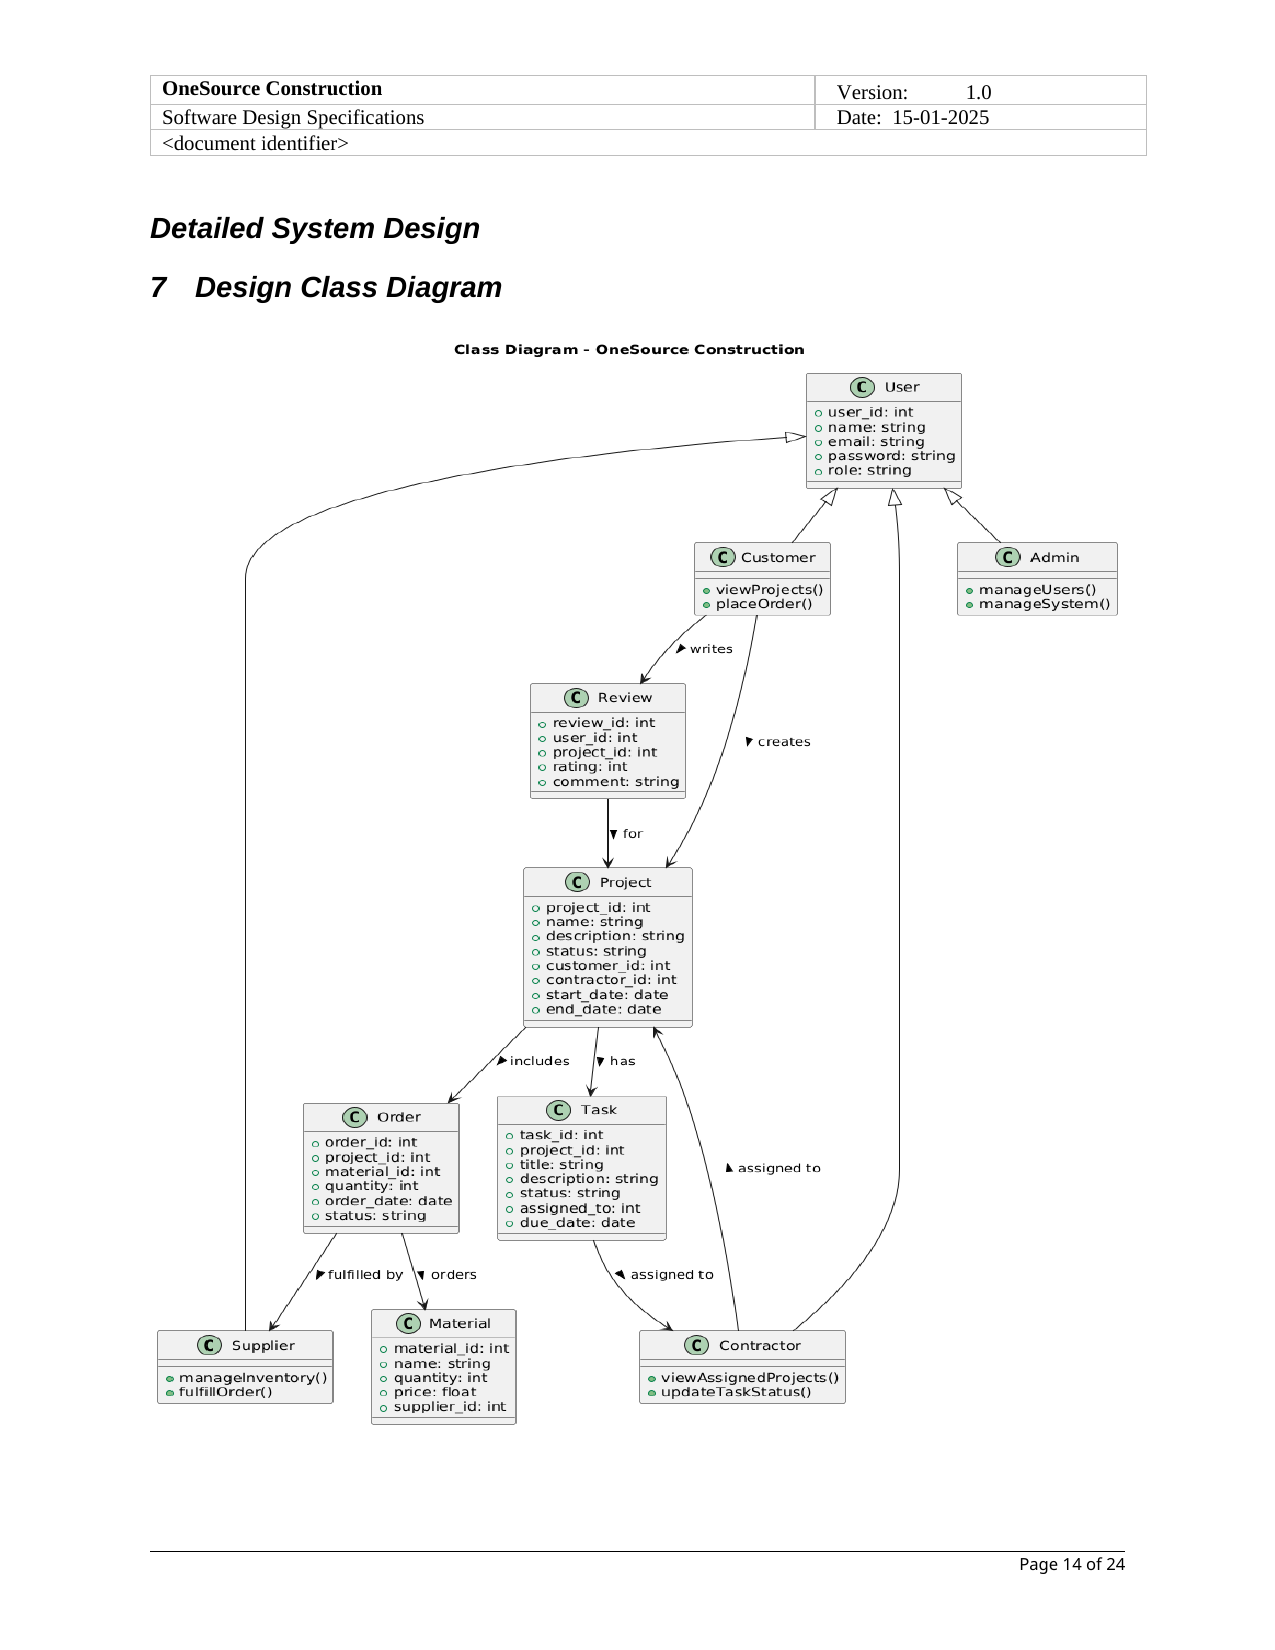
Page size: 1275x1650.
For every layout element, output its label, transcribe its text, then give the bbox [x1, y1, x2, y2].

subtitle Detailed System Design [150, 211, 1125, 244]
subtitle Design Class Diagram [150, 269, 1125, 303]
picture [150, 333, 1124, 1429]
